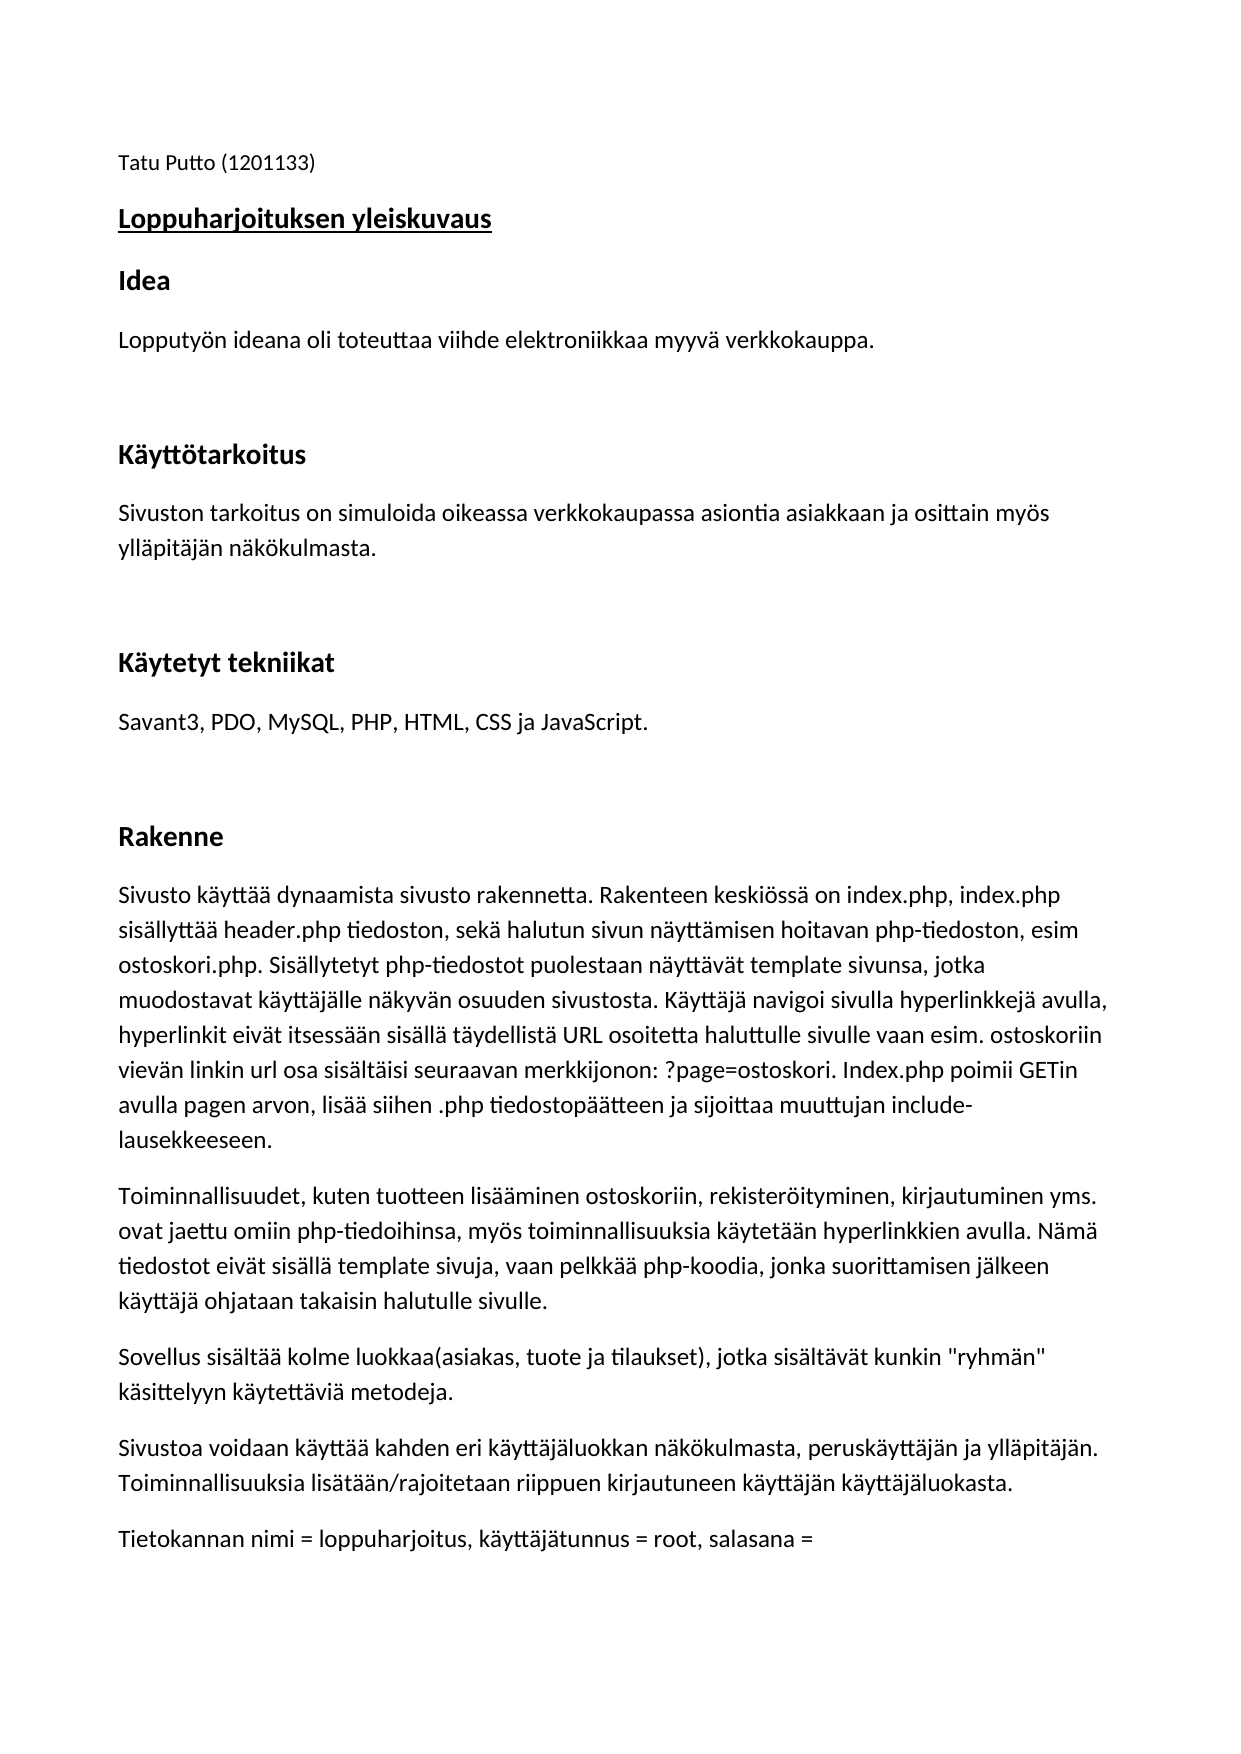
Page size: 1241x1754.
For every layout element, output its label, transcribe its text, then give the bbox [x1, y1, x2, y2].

text Sovellus sisältää kolme luokkaa(asiakas, tuote ja tilaukset), jotka sisältävät kunkin "ryhmän" käsittelyyn käytettäviä metodeja. [118, 1341, 1122, 1407]
text Lopputyön ideana oli toteuttaa viihde elektroniikkaa myyvä verkkokauppa. [118, 324, 1122, 355]
text Loppuharjoituksen yleiskuvaus [118, 201, 1122, 236]
text Rakenne [118, 818, 1122, 853]
text Toiminnallisuudet, kuten tuotteen lisääminen ostoskoriin, rekisteröityminen, kirjautuminen yms. ovat jaettu omiin php-tiedoihinsa, myös toiminnallisuuksia käytetään hyperlinkkien avulla. Nämä tiedostot eivät sisällä template sivuja, vaan pelkkää php-koodia, jonka suorittamisen jälkeen käyttäjä ohjataan takaisin halutulle sivulle. [118, 1180, 1122, 1316]
text Sivusto käyttää dynaamista sivusto rakennetta. Rakenteen keskiössä on index.php, index.php sisällyttää header.php tiedoston, sekä halutun sivun näyttämisen hoitavan php-tiedoston, esim ostoskori.php. Sisällytetyt php-tiedostot puolestaan näyttävät template sivunsa, jotka muodostavat käyttäjälle näkyvän osuuden sivustosta. Käyttäjä navigoi sivulla hyperlinkkejä avulla, hyperlinkit eivät itsessään sisällä täydellistä URL osoitetta haluttulle sivulle vaan esim. ostoskoriin vievän linkin url osa sisältäisi seuraavan merkkijonon: ?page=ostoskori. Index.php poimii GETin avulla pagen arvon, lisää siihen .php tiedostopäätteen ja sijoittaa muuttujan include-lausekkeeseen. [118, 879, 1122, 1155]
text Tietokannan nimi = loppuharjoitus, käyttäjätunnus = root, salasana = [118, 1523, 1122, 1553]
text Tatu Putto (1201133) [118, 148, 1122, 176]
text Käytetyt tekniikat [118, 644, 1122, 680]
text Käyttötarkoitus [118, 436, 1122, 471]
text Sivuston tarkoitus on simuloida oikeassa verkkokaupassa asiontia asiakkaan ja osittain myös ylläpitäjän näkökulmasta. [118, 498, 1122, 563]
text Savant3, PDO, MySQL, PHP, HTML, CSS ja JavaScript. [118, 706, 1122, 737]
text Idea [118, 262, 1122, 298]
text Sivustoa voidaan käyttää kahden eri käyttäjäluokkan näkökulmasta, peruskäyttäjän ja ylläpitäjän. Toiminnallisuuksia lisätään/rajoitetaan riippuen kirjautuneen käyttäjän käyttäjäluokasta. [118, 1432, 1122, 1497]
